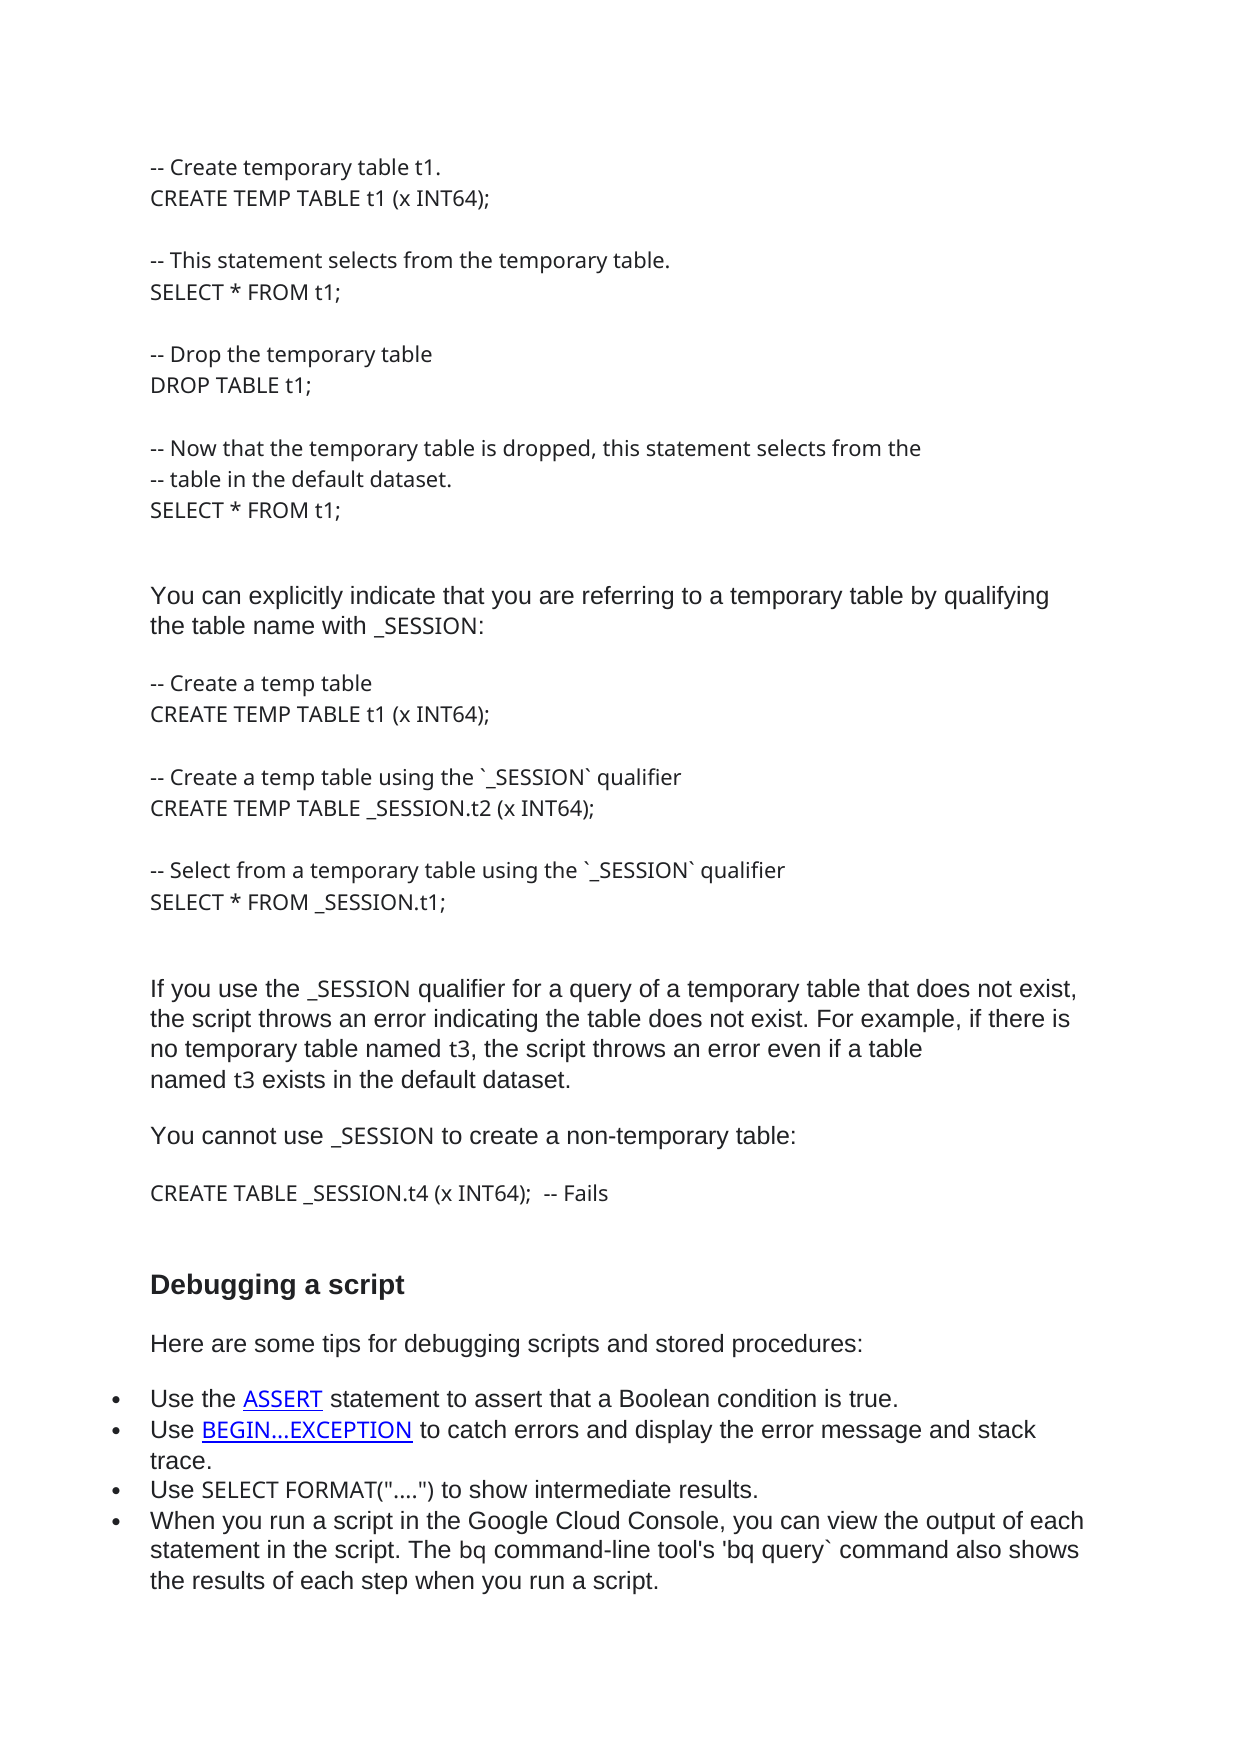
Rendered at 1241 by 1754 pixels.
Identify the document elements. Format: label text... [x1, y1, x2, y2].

list Use the ASSERT statement to assert that a Boolean condition is true. [112, 1383, 1090, 1414]
text If you use the _SESSION qualifier for a query of a temporary table that does not exist, the script throws an error indicating the table does not exist. For example, if there is no temporary table named t3, the script throws an error even if a table named t3 exists in the default dataset. [150, 972, 1090, 1095]
list When you run a script in the Google Cloud Console, you can view the output of each statement in the script. The bq command-line tool's 'bq query` command also shows the results of each step when you run a script. [112, 1506, 1090, 1594]
text Debugging a script [150, 1268, 1153, 1300]
text You cannot use _SESSION to create a non-temporary table: [150, 1120, 1090, 1151]
text You can explicitly indicate that you are referring to a temporary table by qualifying the table name with _SESSION: [150, 581, 1090, 641]
list Use SELECT FORMAT("....") to show intermediate results. [112, 1474, 1090, 1506]
list Use BEGIN...EXCEPTION to catch errors and display the error message and stack trace. [112, 1414, 1090, 1474]
text Here are some tips for debugging scripts and stored procedures: [150, 1329, 1090, 1358]
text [150, 150, 1090, 556]
text CREATE TABLE _SESSION.t4 (x INT64); -- Fails [150, 1176, 1090, 1239]
text -- Create a temp table CREATE TEMP TABLE t1 (x INT64); -- Create a temp table using the `_SESSION` qualifier CREATE TEMP TABLE _SESSION.t2 (x INT64); -- Select from a temporary table using the `_SESSION` qualifier SELECT * FROM _SESSION.t1; [150, 666, 1090, 947]
